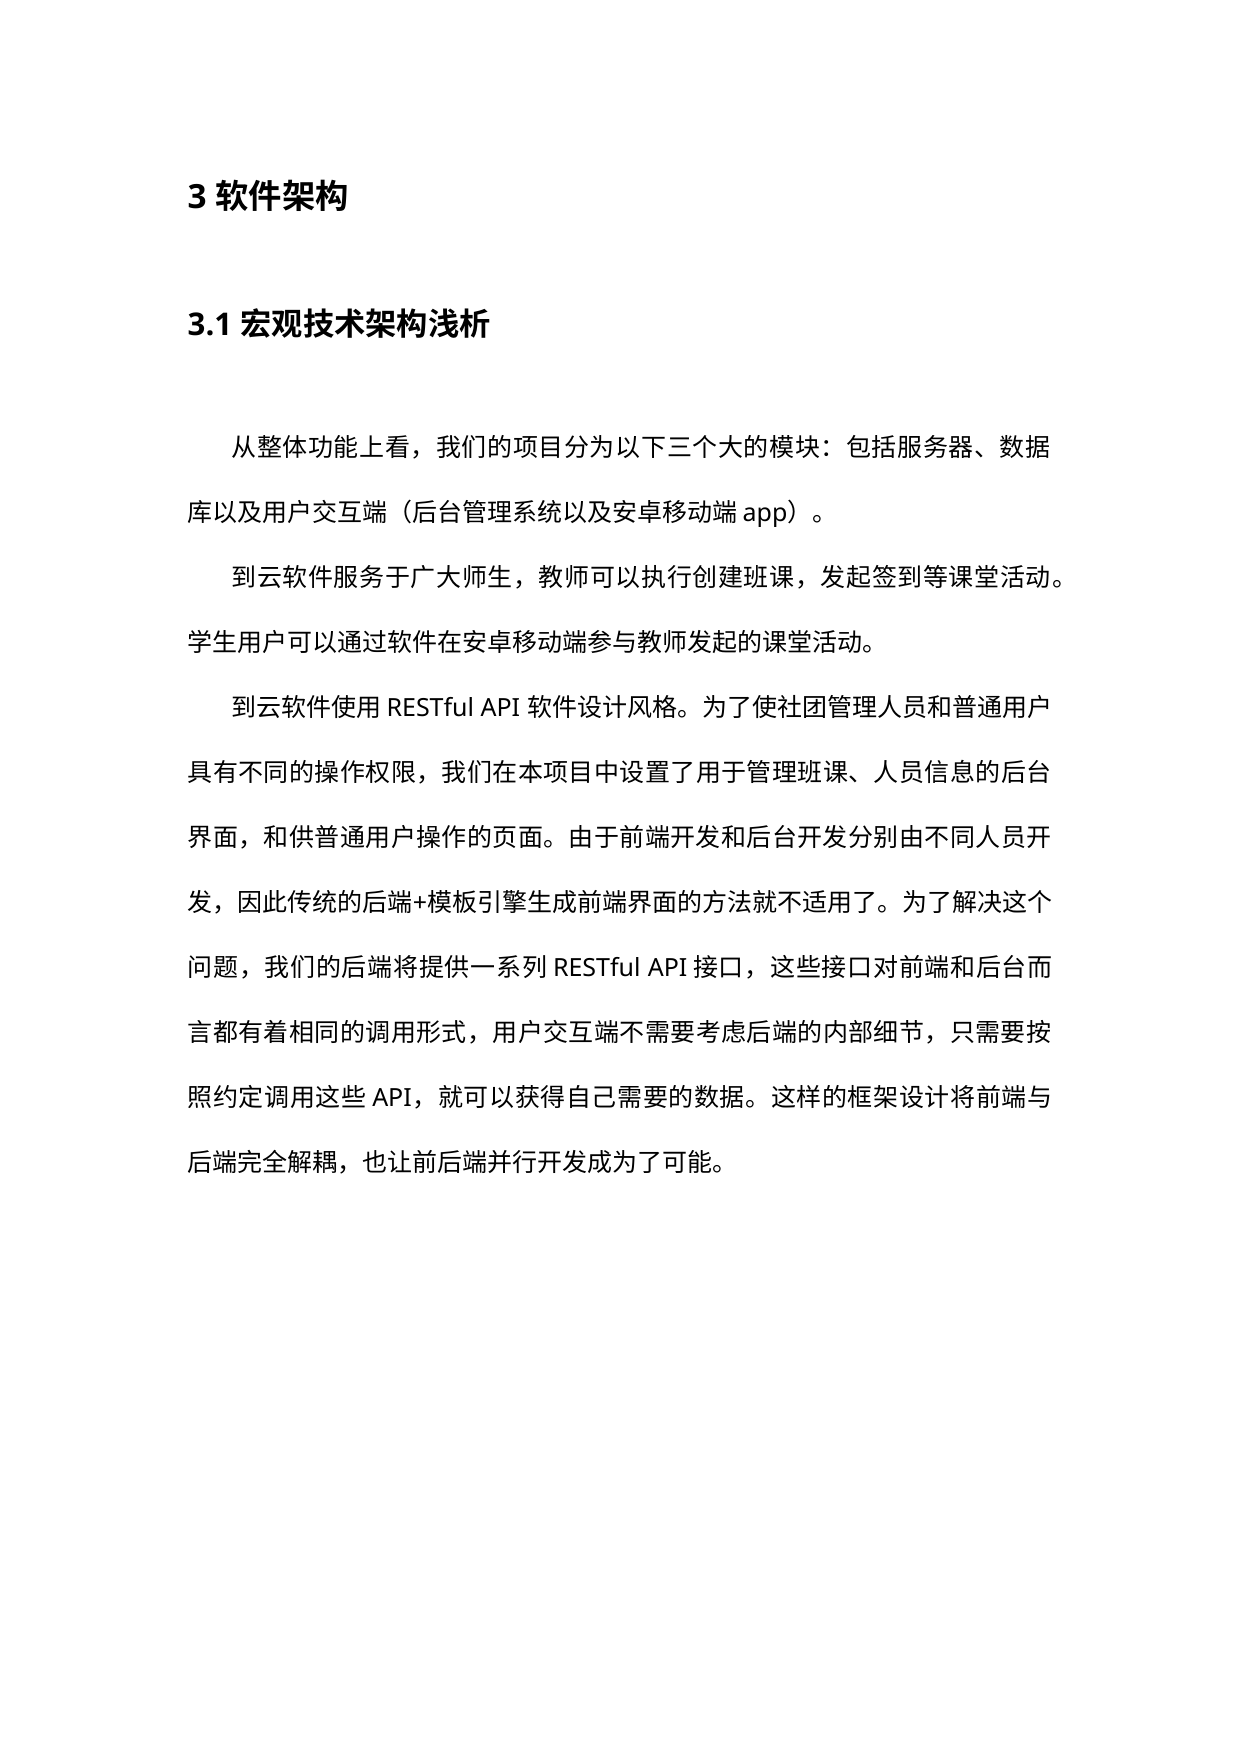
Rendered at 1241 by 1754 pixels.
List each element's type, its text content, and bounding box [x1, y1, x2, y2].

subtitle 3.1 宏观技术架构浅析 [187, 289, 1053, 354]
text 到云软件服务于广大师生，教师可以执行创建班课，发起签到等课堂活动。学生用户可以通过软件在安卓移动端参与教师发起的课堂活动。 [187, 543, 1053, 673]
text 从整体功能上看，我们的项目分为以下三个大的模块：包括服务器、数据库以及用户交互端（后台管理系统以及安卓移动端app）。 [187, 413, 1053, 543]
subtitle 3 软件架构 [187, 162, 1053, 227]
text 到云软件使用RESTful API 软件设计风格。为了使社团管理人员和普通用户具有不同的操作权限，我们在本项目中设置了用于管理班课、人员信息的后台界面，和供普通用户操作的页面。由于前端开发和后台开发分别由不同人员开发，因此传统的后端+模板引擎生成前端界面的方法就不适用了。为了解决这个问题，我们的后端将提供一系列RESTful API接口，这些接口对前端和后台而言都有着相同的调用形式，用户交互端不需要考虑后端的内部细节，只需要按照约定调用这些API，就可以获得自己需要的数据。这样的框架设计将前端与后端完全解耦，也让前后端并行开发成为了可能。 [187, 673, 1053, 1193]
